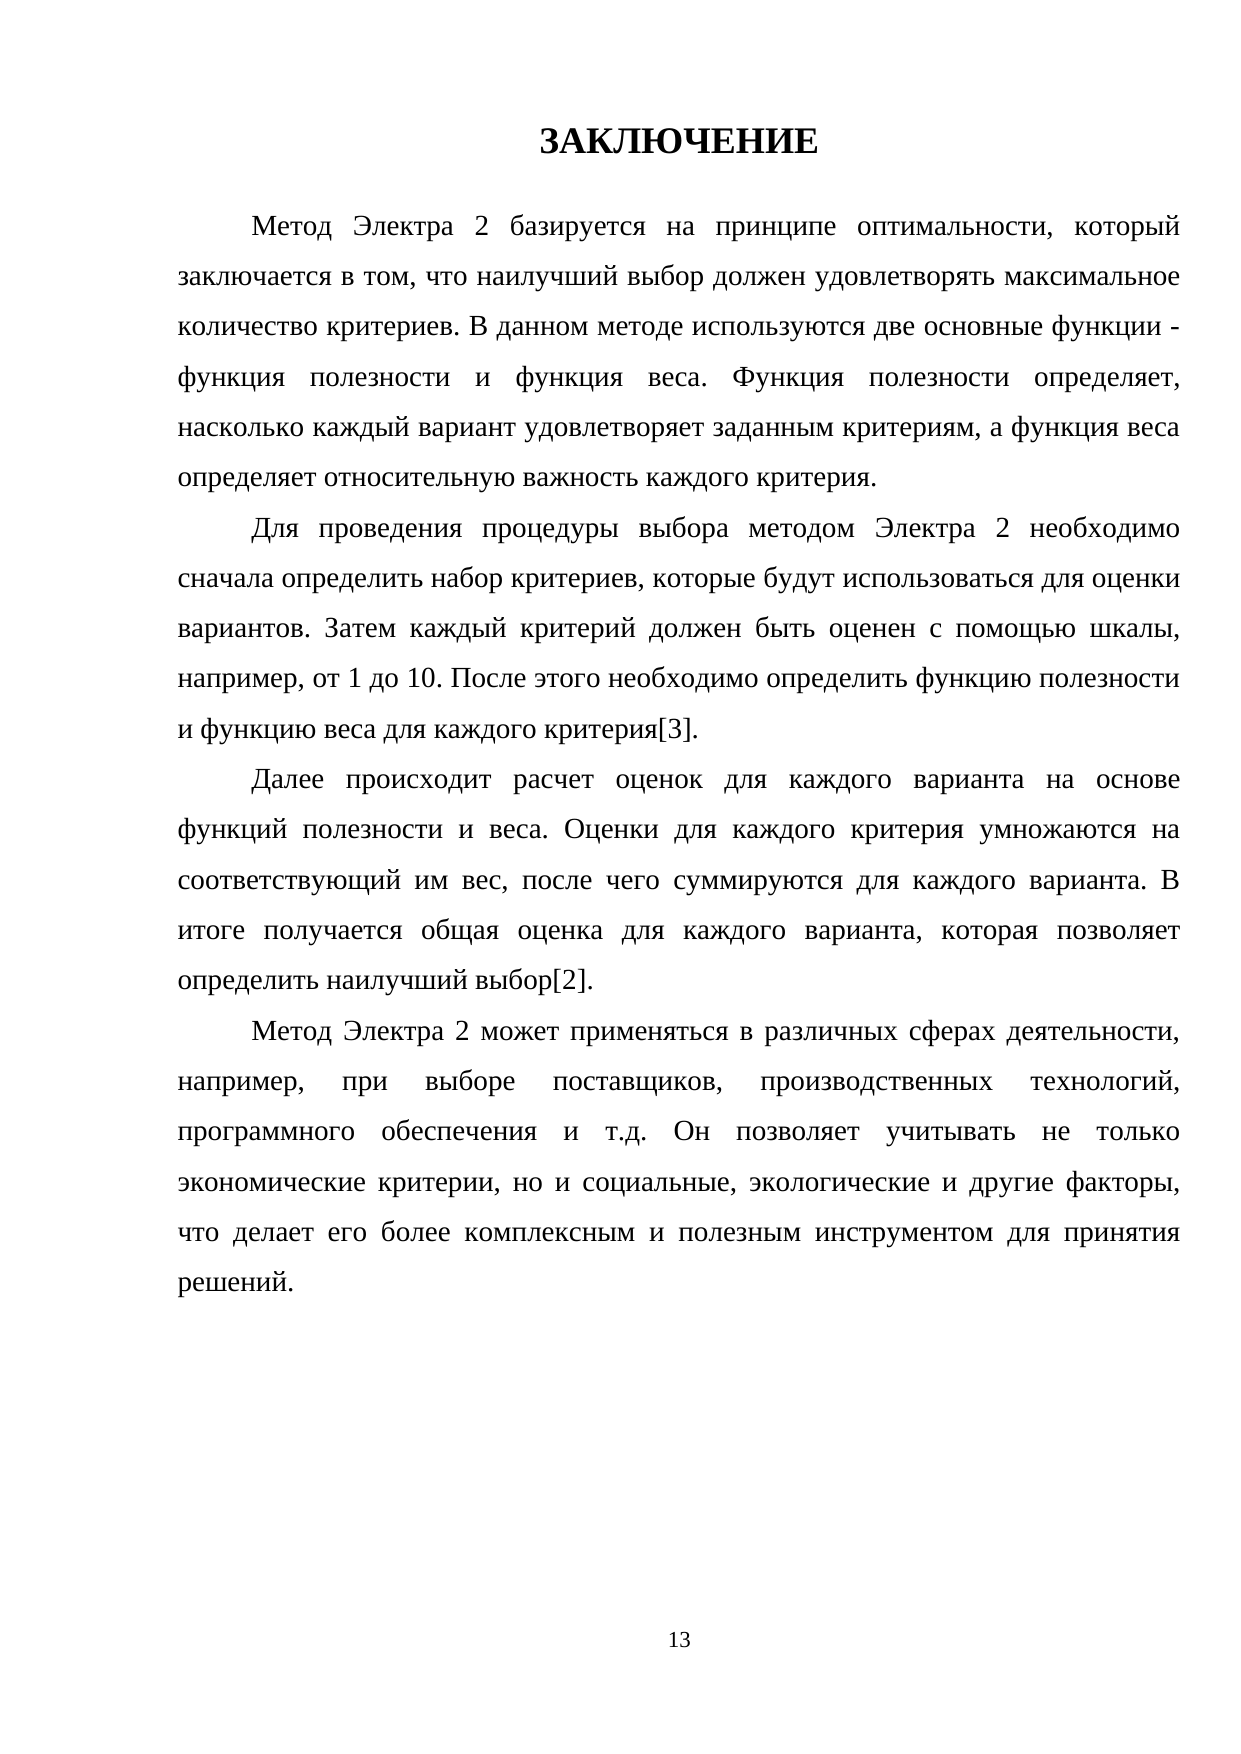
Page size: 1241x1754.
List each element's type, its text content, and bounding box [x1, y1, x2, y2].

text ЗАКЛЮЧЕНИЕ [177, 118, 1181, 161]
text Далее происходит расчет оценок для каждого варианта на основе функций полезности и веса. Оценки для каждого критерия умножаются на соответствующий им вес, после чего суммируются для каждого варианта. В итоге получается общая оценка для каждого варианта, которая позволяет определить наилучший выбор[2]. [177, 761, 1181, 996]
text Метод Электра 2 базируется на принципе оптимальности, который заключается в том, что наилучший выбор должен удовлетворять максимальное количество критериев. В данном методе используются две основные функции - функция полезности и функция веса. Функция полезности определяет, насколько каждый вариант удовлетворяет заданным критериям, а функция веса определяет относительную важность каждого критерия. [177, 208, 1181, 493]
text Для проведения процедуры выбора методом Электра 2 необходимо сначала определить набор критериев, которые будут использоваться для оценки вариантов. Затем каждый критерий должен быть оценен с помощью шкалы, например, от 1 до 10. После этого необходимо определить функцию полезности и функцию веса для каждого критерия[3]. [177, 510, 1181, 744]
text Метод Электра 2 может применяться в различных сферах деятельности, например, при выборе поставщиков, производственных технологий, программного обеспечения и т.д. Он позволяет учитывать не только экономические критерии, но и социальные, экологические и другие факторы, что делает его более комплексным и полезным инструментом для принятия решений. [177, 1013, 1181, 1298]
